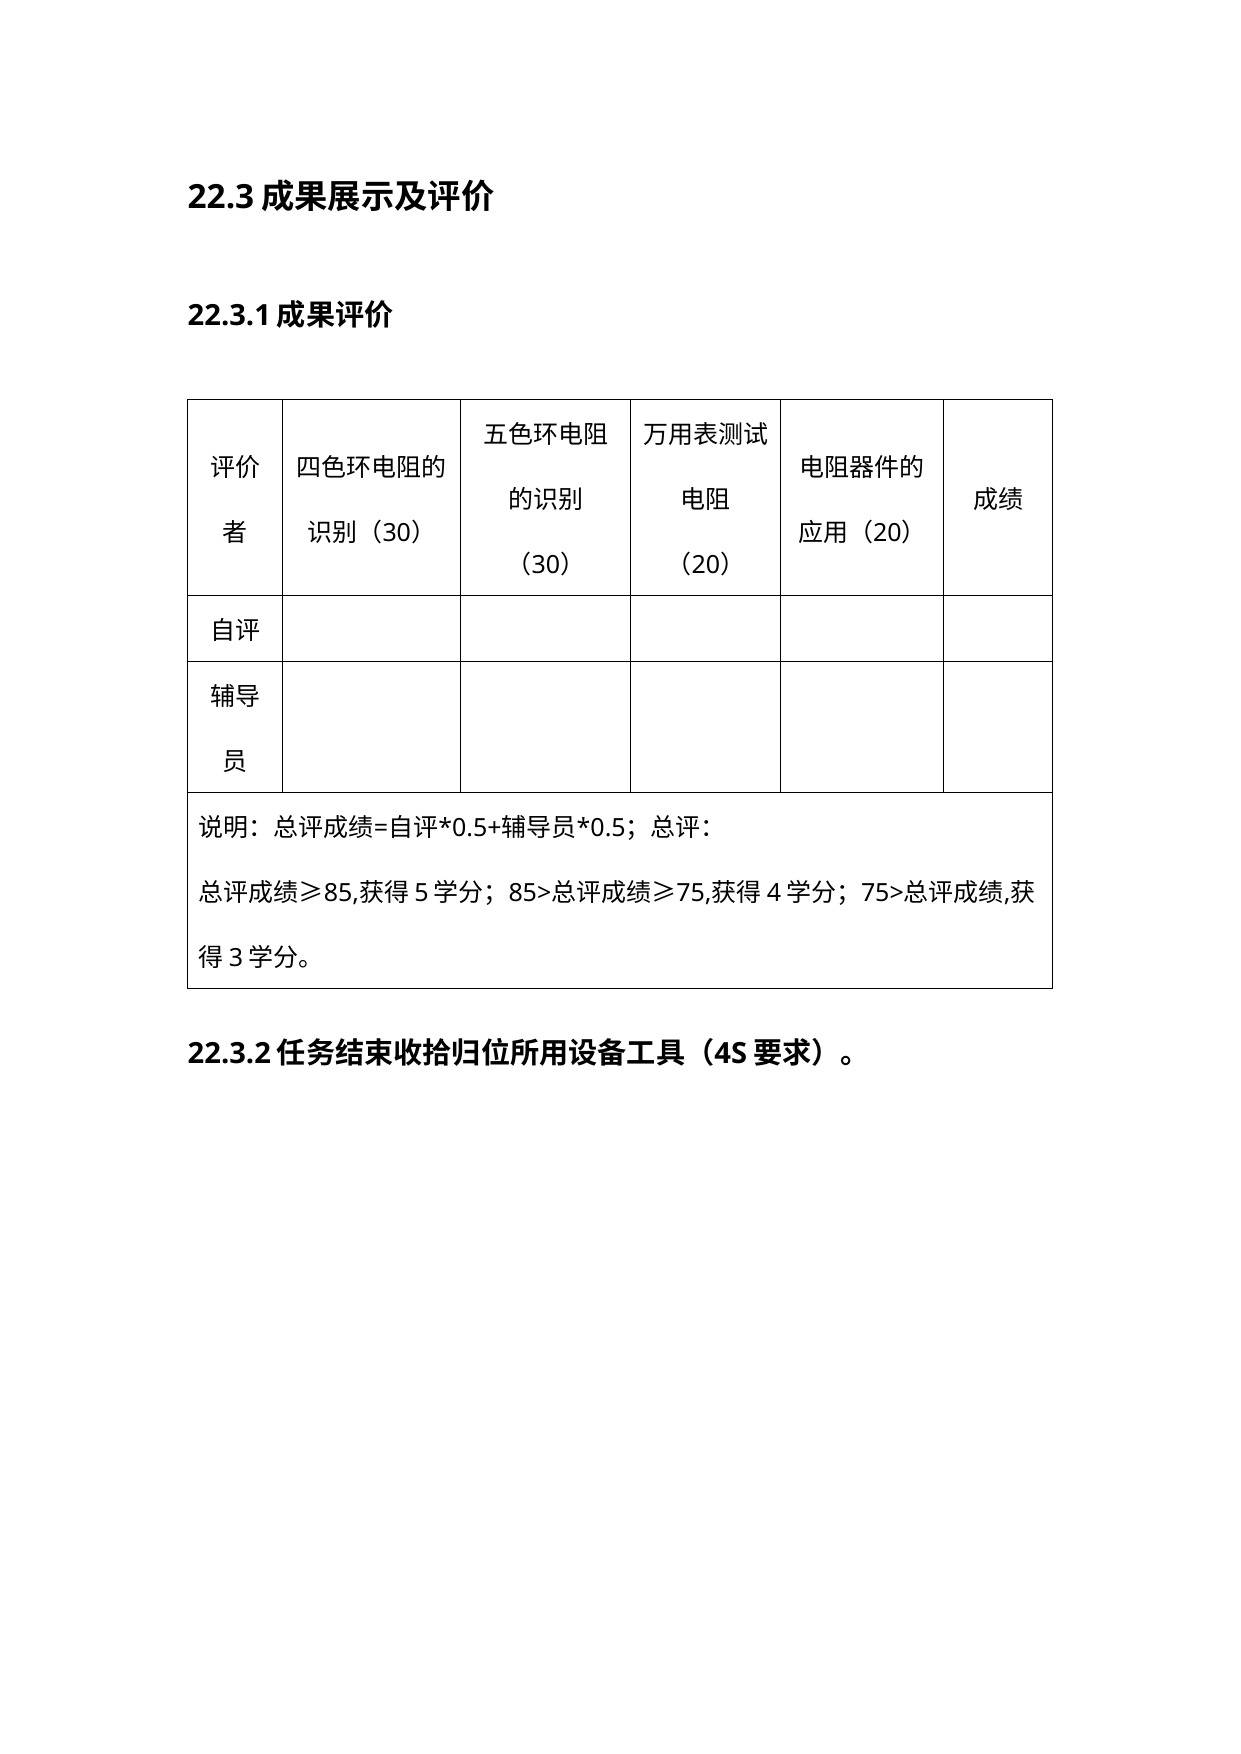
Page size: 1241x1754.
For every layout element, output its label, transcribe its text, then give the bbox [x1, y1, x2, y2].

table_cell [461, 662, 630, 792]
table_header 评价者 [188, 400, 282, 595]
table_header 四色环电阻的识别（30） [283, 400, 460, 595]
table_cell [944, 596, 1052, 661]
table_cell 说明：总评成绩=自评*0.5+辅导员*0.5；总评： 总评成绩≥85,获得5学分；85>总评成绩≥75,获得4学分；75>总评成绩,获得3学分。 [188, 793, 1052, 988]
table_cell [781, 662, 943, 792]
table_header 五色环电阻的识别（30） [461, 400, 630, 595]
table_cell [631, 662, 780, 792]
table_cell [283, 662, 460, 792]
table_header 成绩 [944, 400, 1052, 595]
table_cell 自评 [188, 596, 282, 661]
subtitle 22.3.2任务结束收拾归位所用设备工具（4S要求）。 [187, 1018, 1053, 1083]
table_cell [283, 596, 460, 661]
table_cell [631, 596, 780, 661]
table_cell [461, 596, 630, 661]
subtitle 22.3成果展示及评价 [187, 162, 1053, 227]
subtitle 22.3.1成果评价 [187, 280, 1053, 345]
table_header 电阻器件的应用（20） [781, 400, 943, 595]
table_header 万用表测试电阻（20） [631, 400, 780, 595]
table_cell [781, 596, 943, 661]
table_cell [944, 662, 1052, 792]
table_cell 辅导员 [188, 662, 282, 792]
